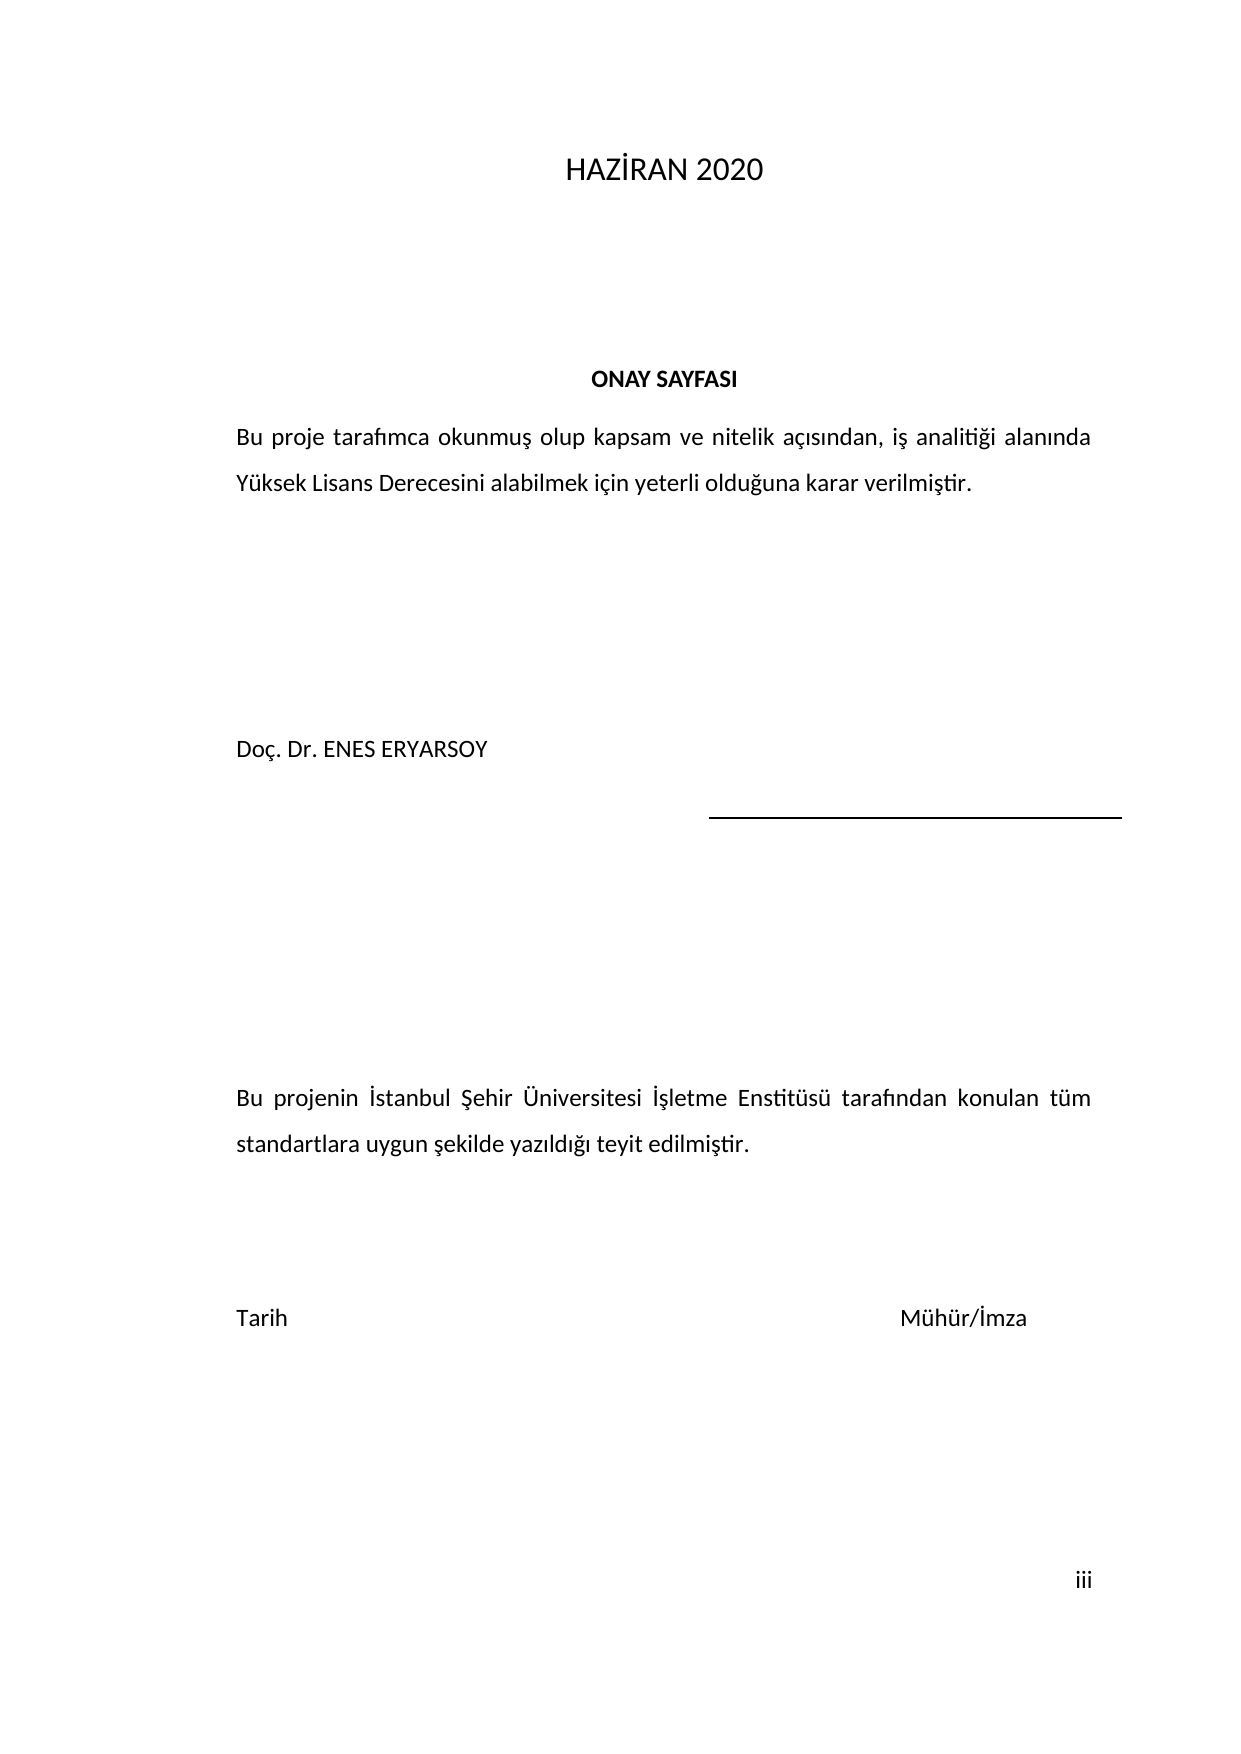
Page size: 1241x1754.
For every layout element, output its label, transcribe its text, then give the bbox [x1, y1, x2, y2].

text Doç. Dr. ENES ERYARSOY [236, 733, 1092, 763]
text HAZİRAN 2020 [236, 148, 1092, 188]
text ONAY SAYFASI [236, 363, 1092, 393]
text Bu projenin İstanbul Şehir Üniversitesi İşletme Enstitüsü tarafından konulan tüm standartlara uygun şekilde yazıldığı teyit edilmiştir. [236, 1082, 1092, 1158]
text Tarih Mühür/İmza [236, 1303, 1092, 1333]
text Bu proje tarafımca okunmuş olup kapsam ve nitelik açısından, iş analitiği alanında Yüksek Lisans Derecesini alabilmek için yeterli olduğuna karar verilmiştir. [236, 421, 1092, 497]
